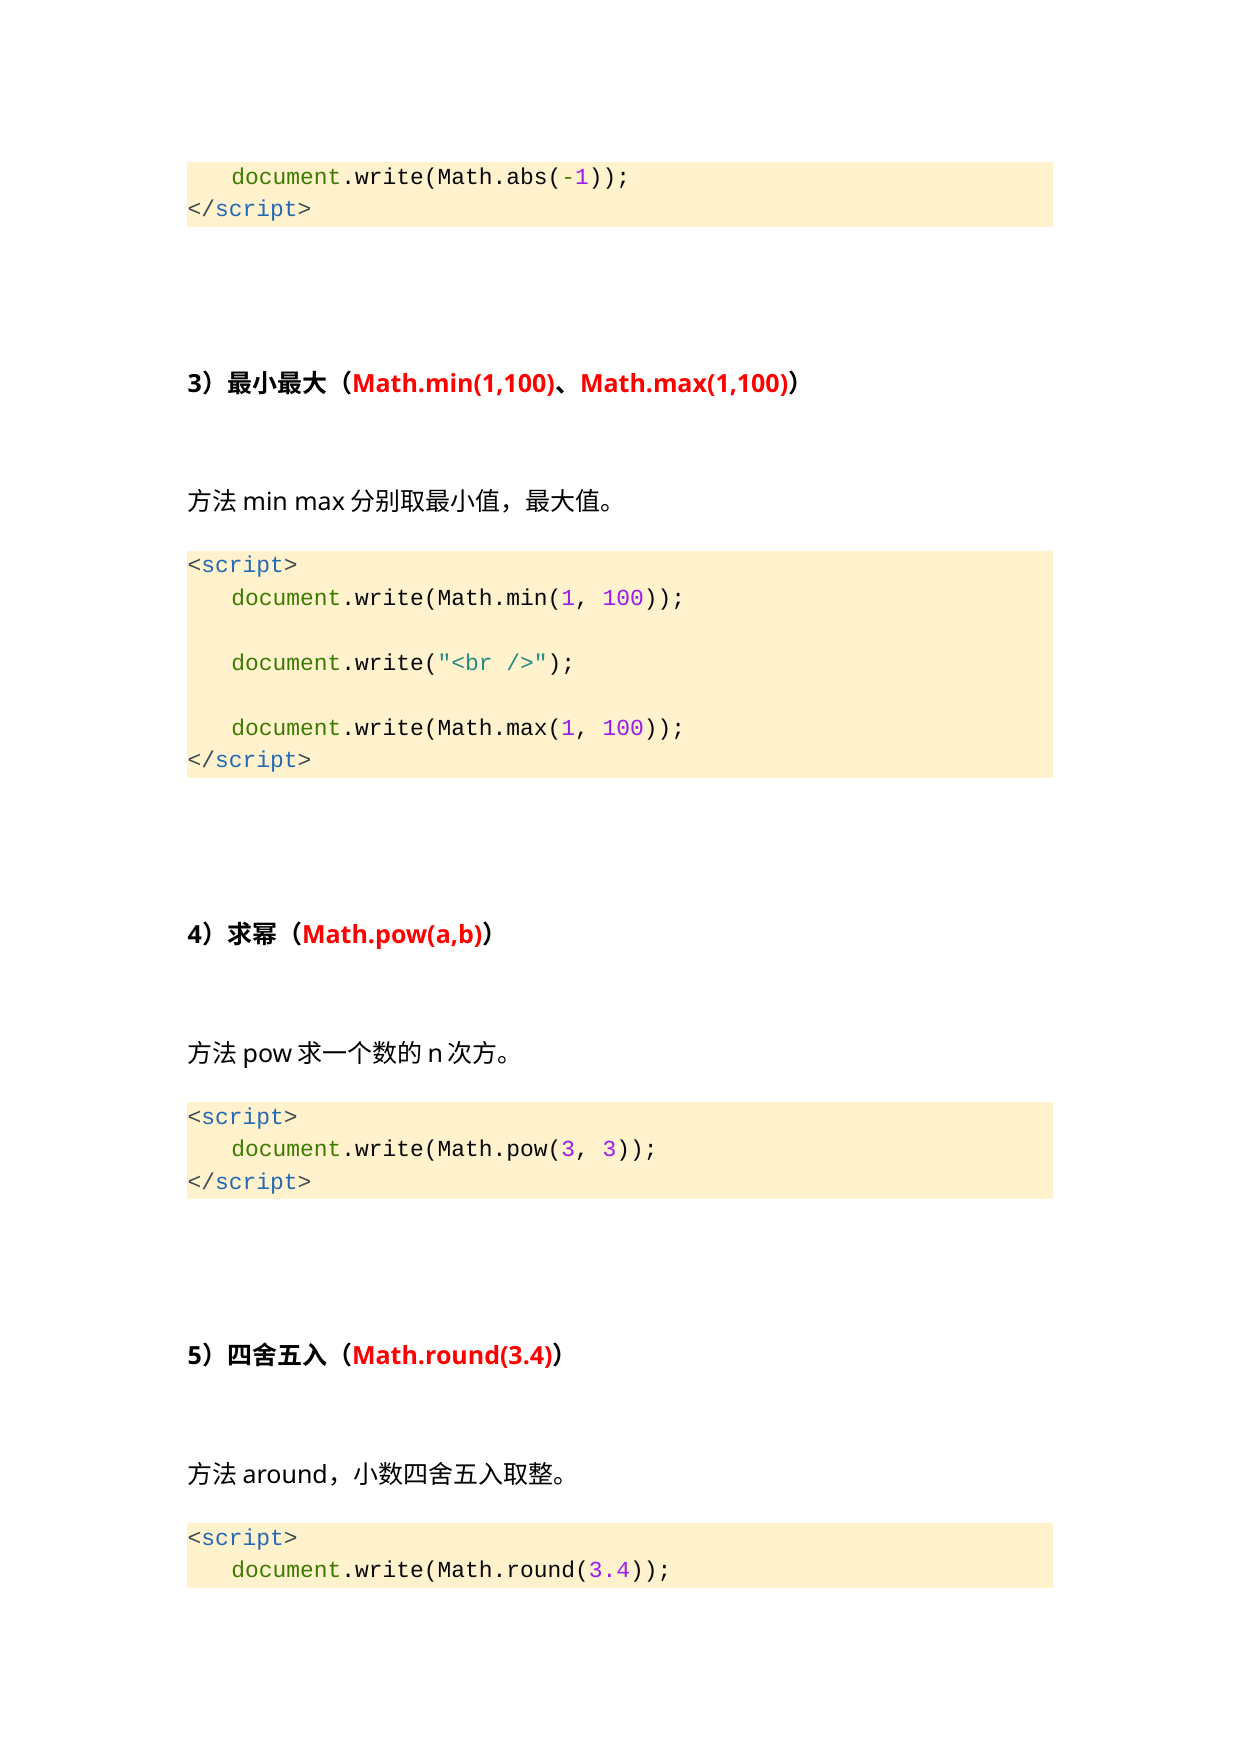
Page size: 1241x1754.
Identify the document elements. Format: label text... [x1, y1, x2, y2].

text <script> [187, 1102, 1053, 1134]
text document.write("<br />"); [187, 648, 1053, 681]
text document.write(Math.max(1, 100)); [187, 713, 1053, 746]
subtitle 4）求幂（Math.pow(a,b)） [187, 900, 1053, 965]
text document.write(Math.abs(-1)); [187, 162, 1053, 194]
text </script> [187, 746, 1053, 778]
text </script> [187, 1167, 1053, 1199]
text document.write(Math.pow(3, 3)); [187, 1134, 1053, 1167]
subtitle 3）最小最大（Math.min(1,100)、Math.max(1,100)） [187, 349, 1053, 414]
text document.write(Math.min(1, 100)); [187, 583, 1053, 616]
text 方法min max分别取最小值，最大值。 [187, 467, 1053, 532]
text document.write(Math.round(3.4)); [187, 1555, 1053, 1588]
subtitle 5）四舍五入（Math.round(3.4)） [187, 1321, 1053, 1386]
text <script> [187, 1523, 1053, 1555]
text </script> [187, 194, 1053, 227]
text 方法pow求一个数的n次方。 [187, 1019, 1053, 1084]
text <script> [187, 551, 1053, 583]
text 方法around，小数四舍五入取整。 [187, 1440, 1053, 1505]
